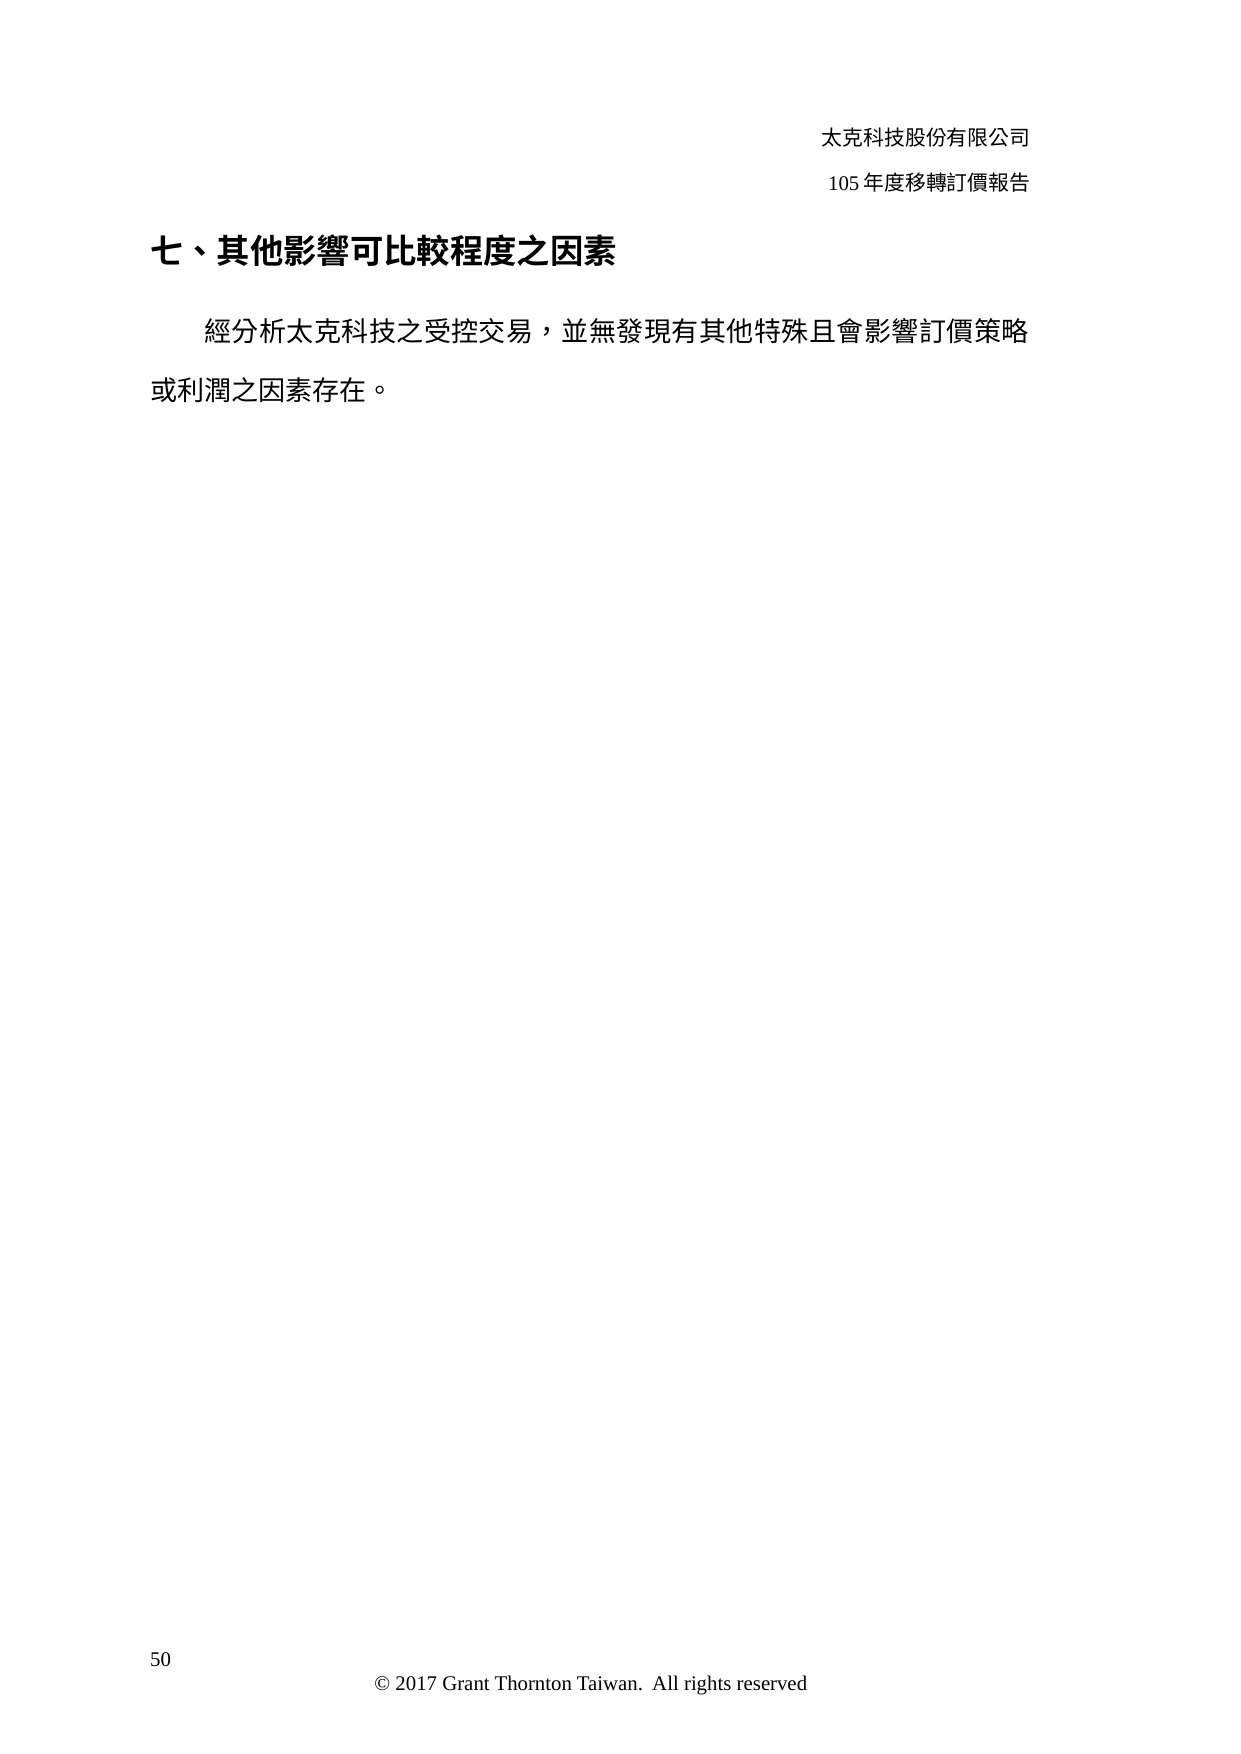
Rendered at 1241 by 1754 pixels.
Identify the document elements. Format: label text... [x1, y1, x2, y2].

text 經分析太克科技之受控交易，並無發現有其他特殊且會影響訂價策略或利潤之因素存在。 [150, 310, 1031, 408]
subtitle 七、其他影響可比較程度之因素 [150, 225, 1031, 273]
